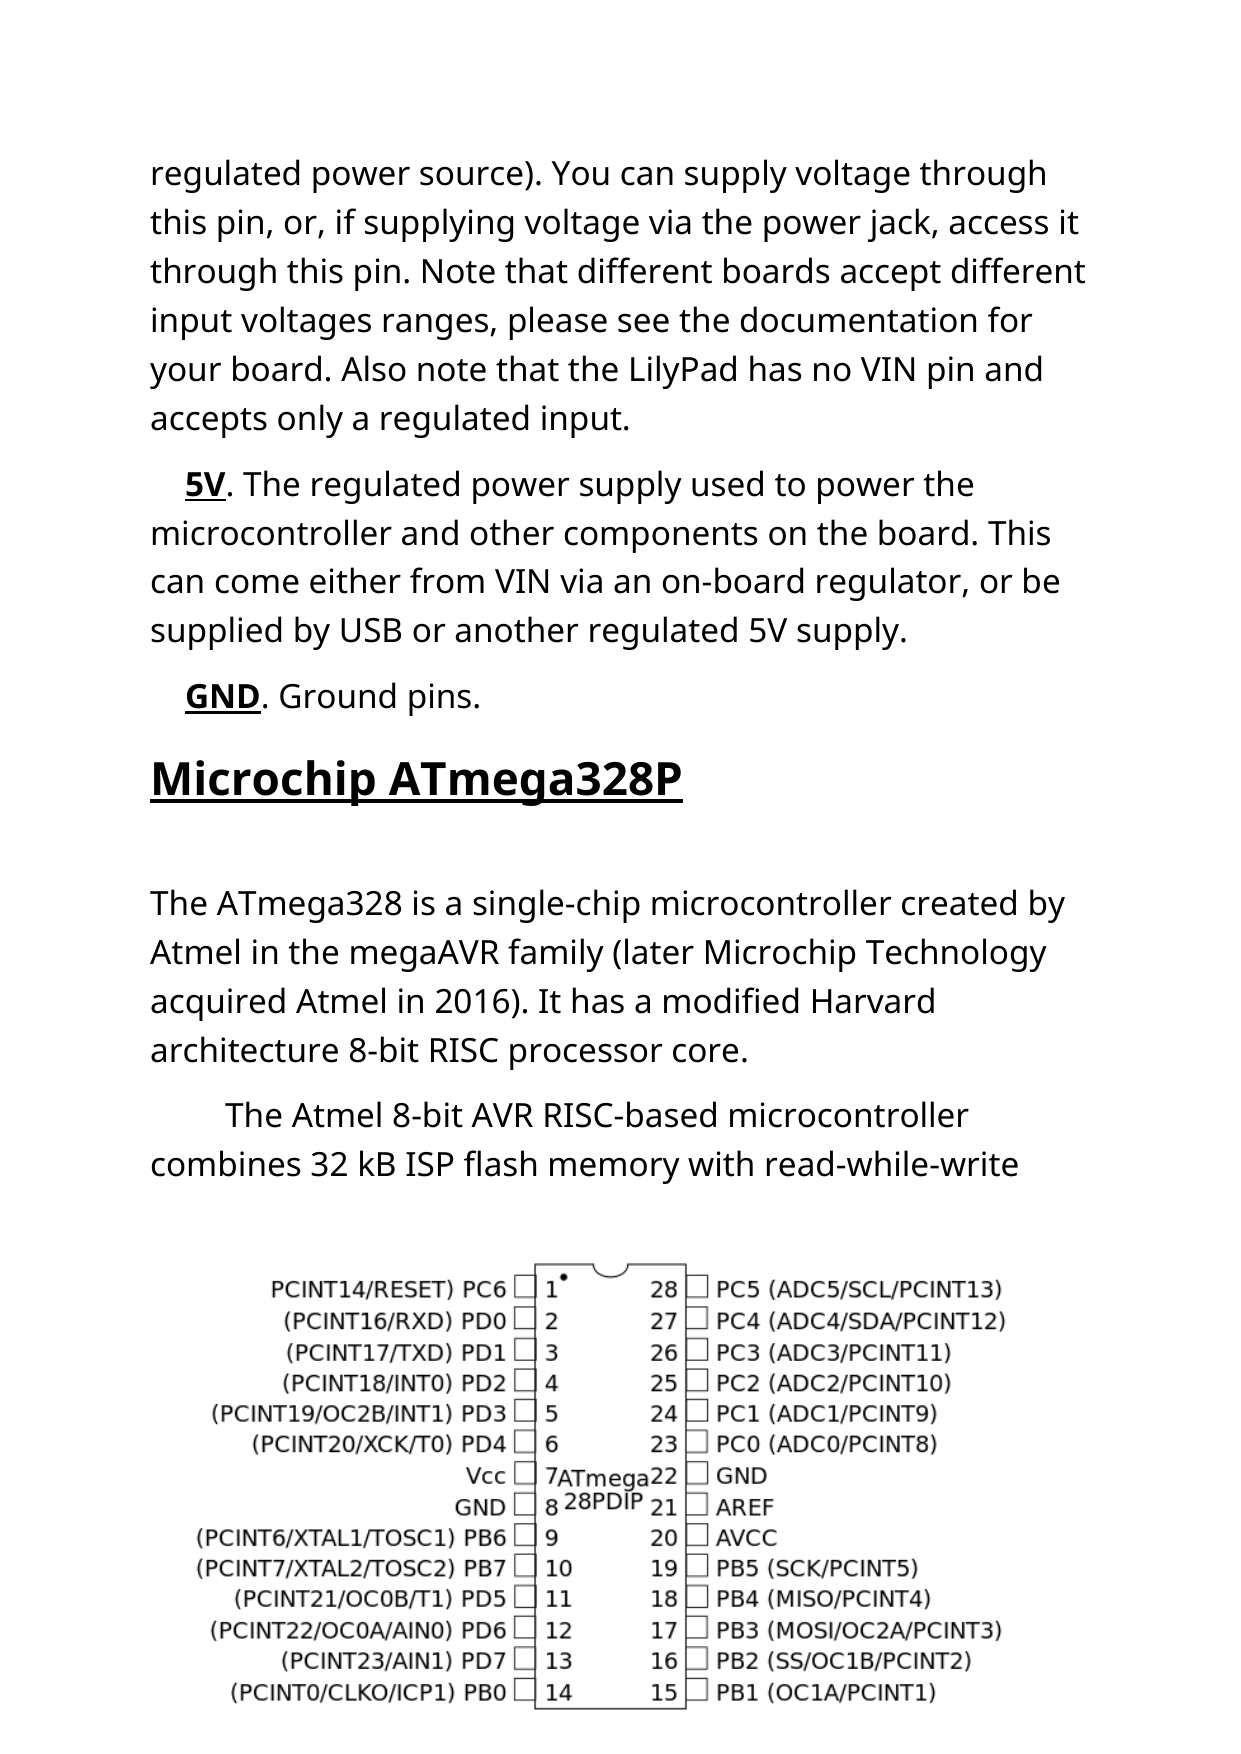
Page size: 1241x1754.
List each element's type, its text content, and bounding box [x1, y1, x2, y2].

text 5V. The regulated power supply used to power the microcontroller and other components on the board. This can come either from VIN via an on-board regulator, or be supplied by USB or another regulated 5V supply. [150, 460, 1090, 653]
subtitle Microchip ATmega328P [150, 747, 1090, 809]
text The ATmega328 is a single-chip microcontroller created by Atmel in the megaAVR family (later Microchip Technology acquired Atmel in 2016). It has a modified Harvard architecture 8-bit RISC processor core. [150, 880, 1090, 1072]
picture [150, 1219, 1050, 1754]
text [150, 150, 1090, 440]
text GND. Ground pins. [150, 673, 1090, 718]
text The Atmel 8-bit AVR RISC-based microcontroller combines 32 kB ISP flash memory with read-while-write capabilities, 1 kB EEPROM, 2 kB SRAM, 23 general purpose I/O lines, 32 general purpose working registers, three flexible timer/counters with compare modes, internal and external interrupts, serial programmable USART, a byte-oriented 2-wire serial interface, SPI serial port, 6-channel 10-bit A/D converter (8-channels in TQFP and QFN/MLF packages), programmable watchdog timer with internal oscillator, and five software selectable power saving modes. The device operates between 1.8-5.5 volts. The device achieves throughput approaching 1 MIPS per MHz. [150, 1092, 1090, 1187]
